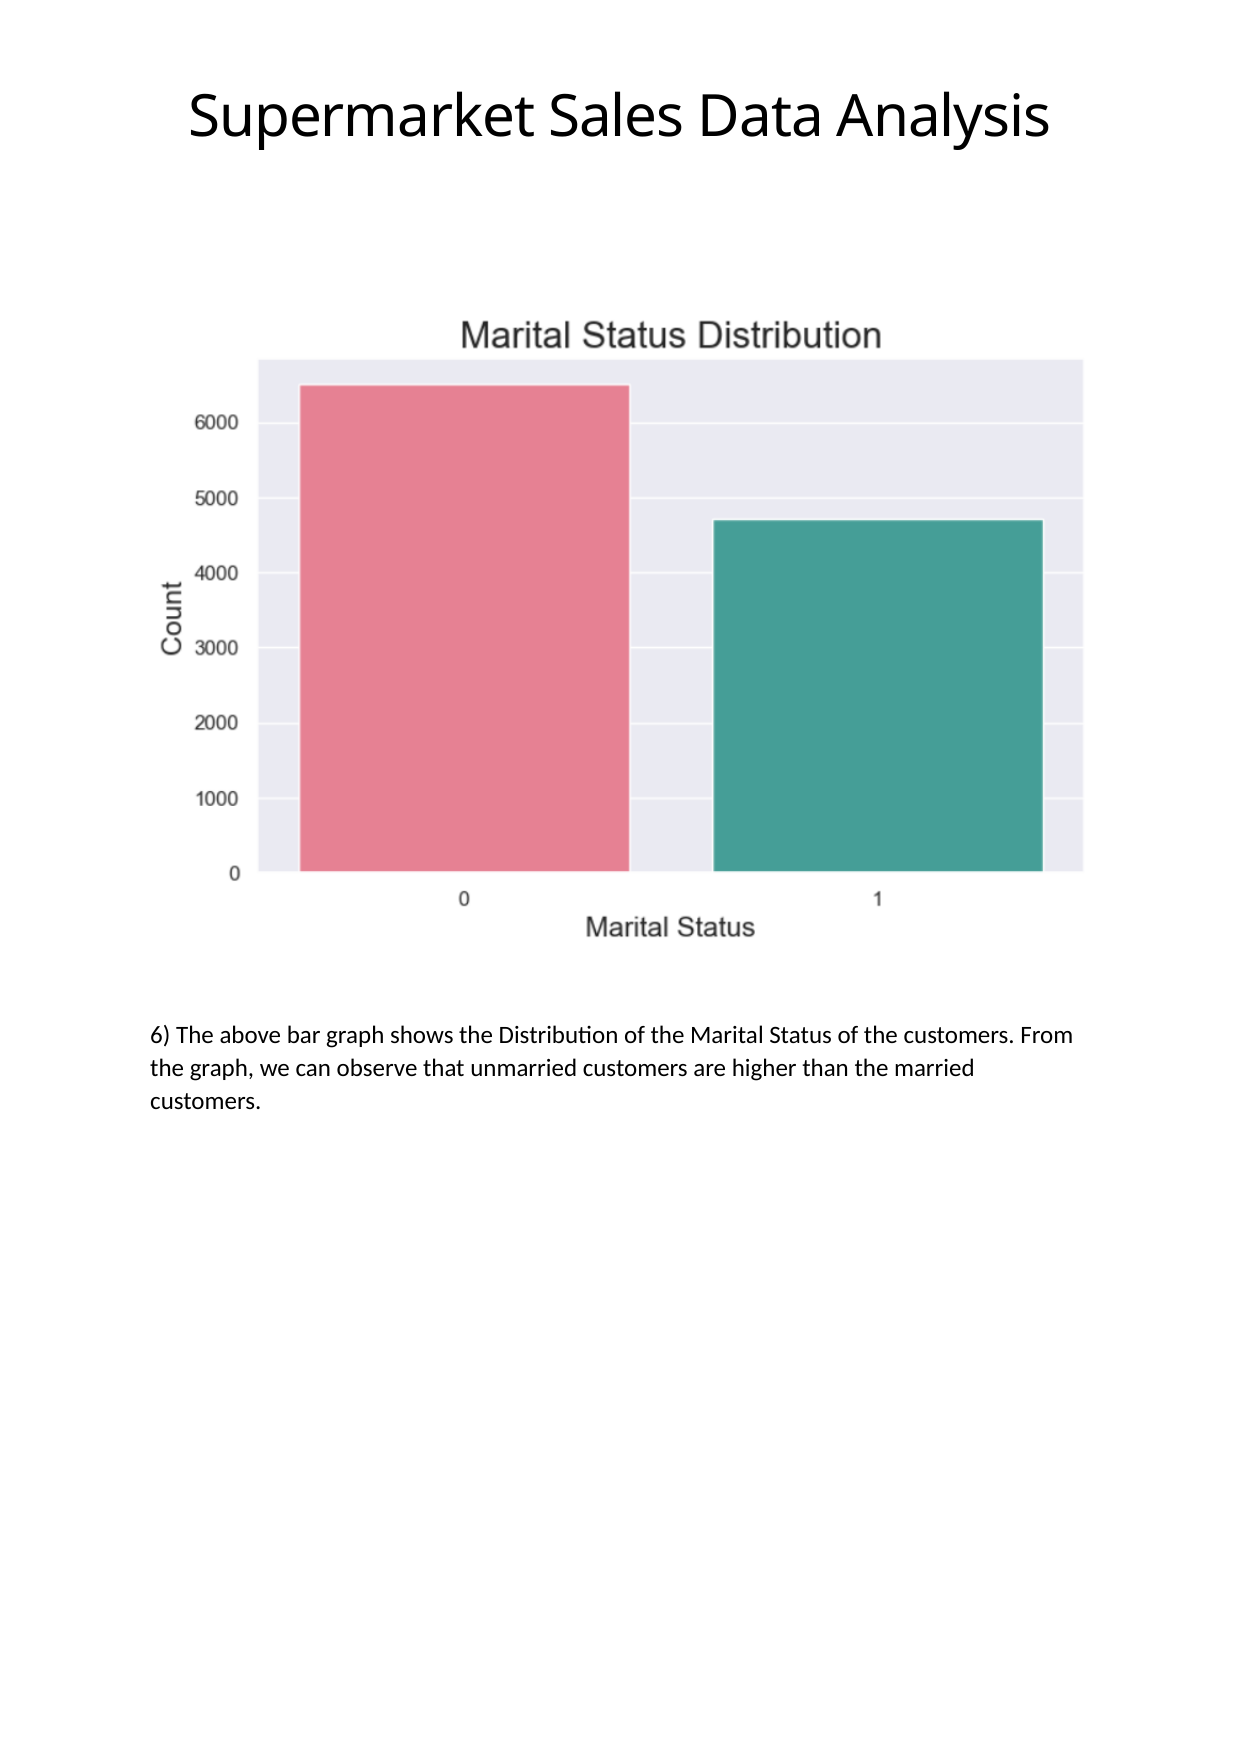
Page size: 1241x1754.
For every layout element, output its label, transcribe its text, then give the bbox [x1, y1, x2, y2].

picture [150, 310, 1091, 951]
text 6) The above bar graph shows the Distribution of the Marital Status of the customers. From the graph, we can observe that unmarried customers are higher than the married customers. [150, 1019, 1090, 1116]
